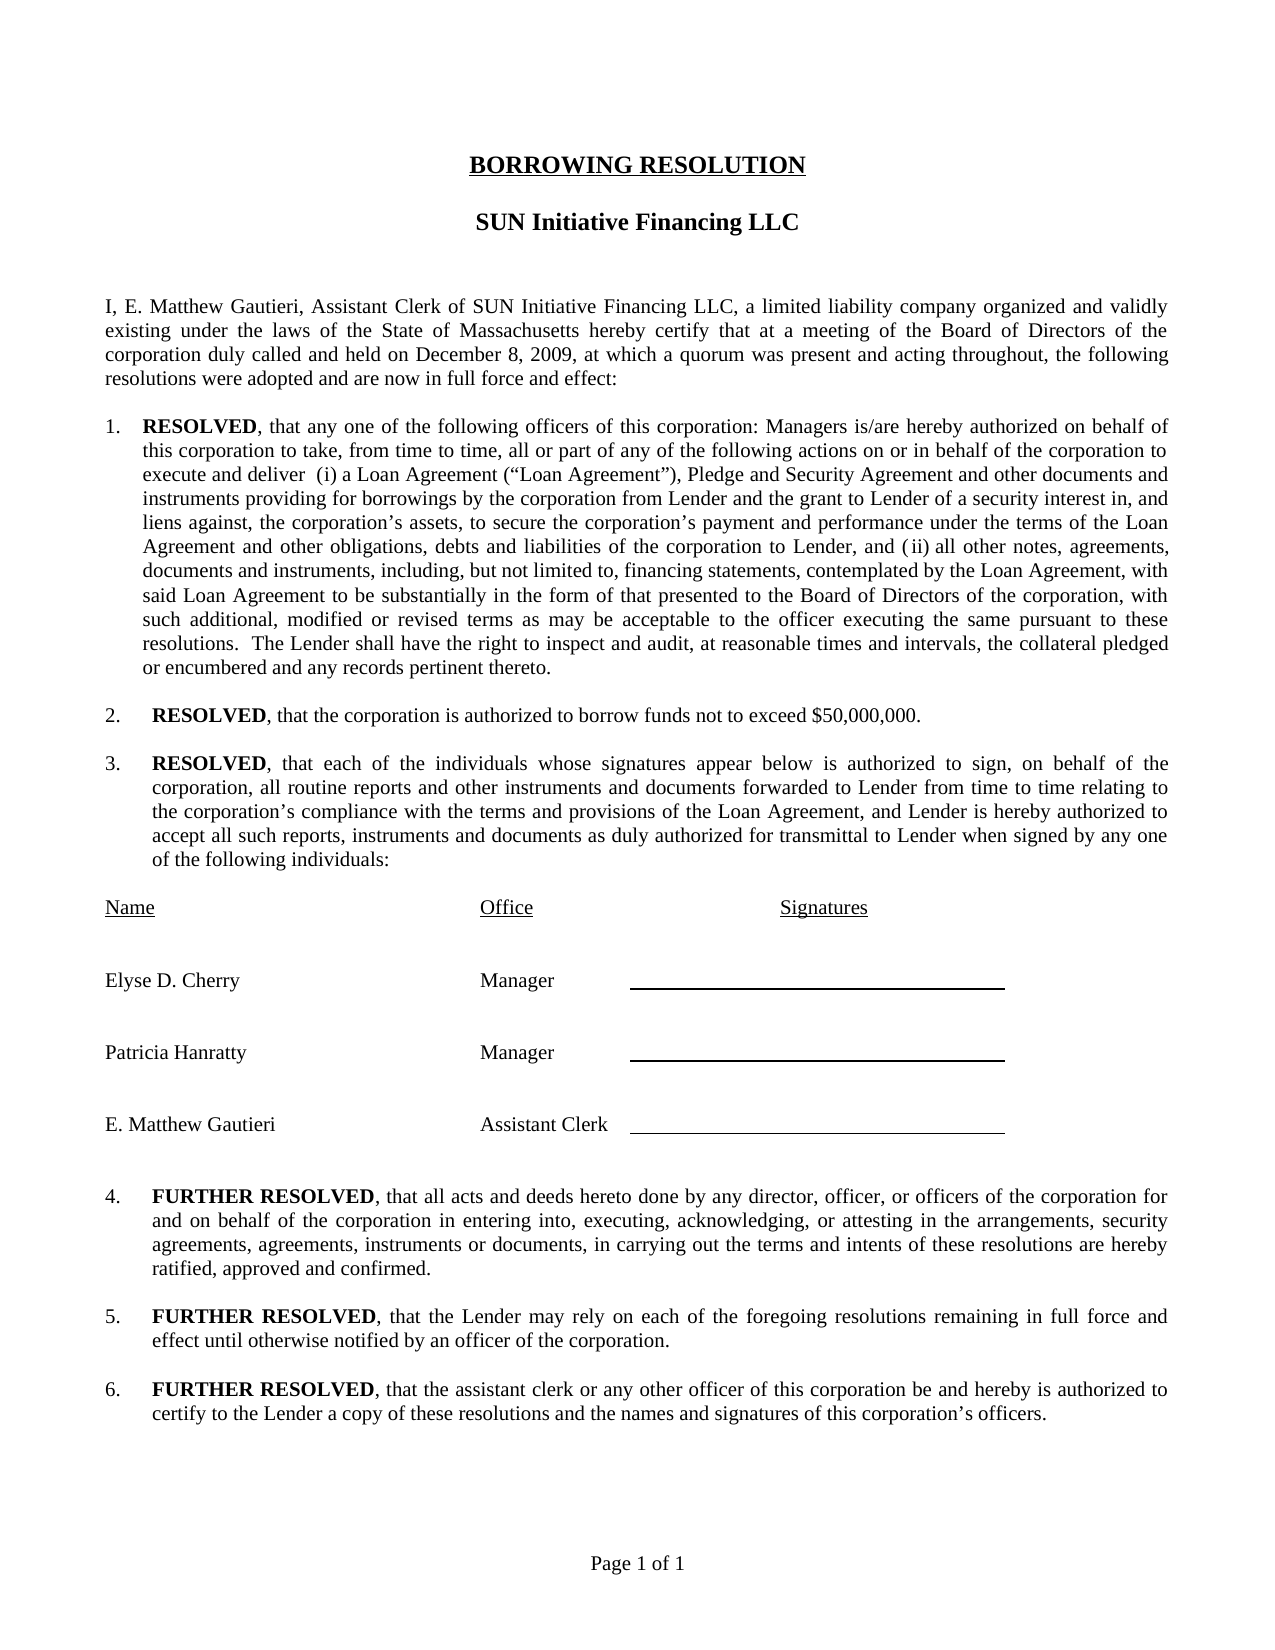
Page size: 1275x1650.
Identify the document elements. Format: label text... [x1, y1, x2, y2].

text Elyse D. Cherry Manager [105, 967, 1170, 992]
text Name Office Signatures [105, 895, 1170, 919]
text I, E. Matthew Gautieri, Assistant Clerk of SUN Initiative Financing LLC, a limited liability company organized and validly existing under the laws of the State of Massachusetts hereby certify that at a meeting of the Board of Directors of the corporation duly called and held on December 8, 2009, at which a quorum was present and acting throughout, the following resolutions were adopted and are now in full force and effect: [105, 294, 1170, 390]
text E. Matthew Gautieri Assistant Clerk [105, 1112, 1170, 1136]
text 5. FURTHER RESOLVED, that the Lender may rely on each of the foregoing resolutions remaining in full force and effect until otherwise notified by an officer of the corporation. [105, 1304, 1170, 1352]
subtitle BORROWING RESOLUTION [105, 150, 1170, 179]
text 3. RESOLVED, that each of the individuals whose signatures appear below is authorized to sign, on behalf of the corporation, all routine reports and other instruments and documents forwarded to Lender from time to time relating to the corporation’s compliance with the terms and provisions of the Loan Agreement, and Lender is hereby authorized to accept all such reports, instruments and documents as duly authorized for transmittal to Lender when signed by any one of the following individuals: [105, 751, 1170, 871]
text Patricia Hanratty Manager [105, 1040, 1170, 1064]
text 6. FURTHER RESOLVED, that the assistant clerk or any other officer of this corporation be and hereby is authorized to certify to the Lender a copy of these resolutions and the names and signatures of this corporation’s officers. [105, 1377, 1170, 1425]
text 4. FURTHER RESOLVED, that all acts and deeds hereto done by any director, officer, or officers of the corporation for and on behalf of the corporation in entering into, executing, acknowledging, or attesting in the arrangements, security agreements, agreements, instruments or documents, in carrying out the terms and intents of these resolutions are hereby ratified, approved and confirmed. [105, 1184, 1170, 1280]
text SUN Initiative Financing LLC [105, 207, 1170, 236]
